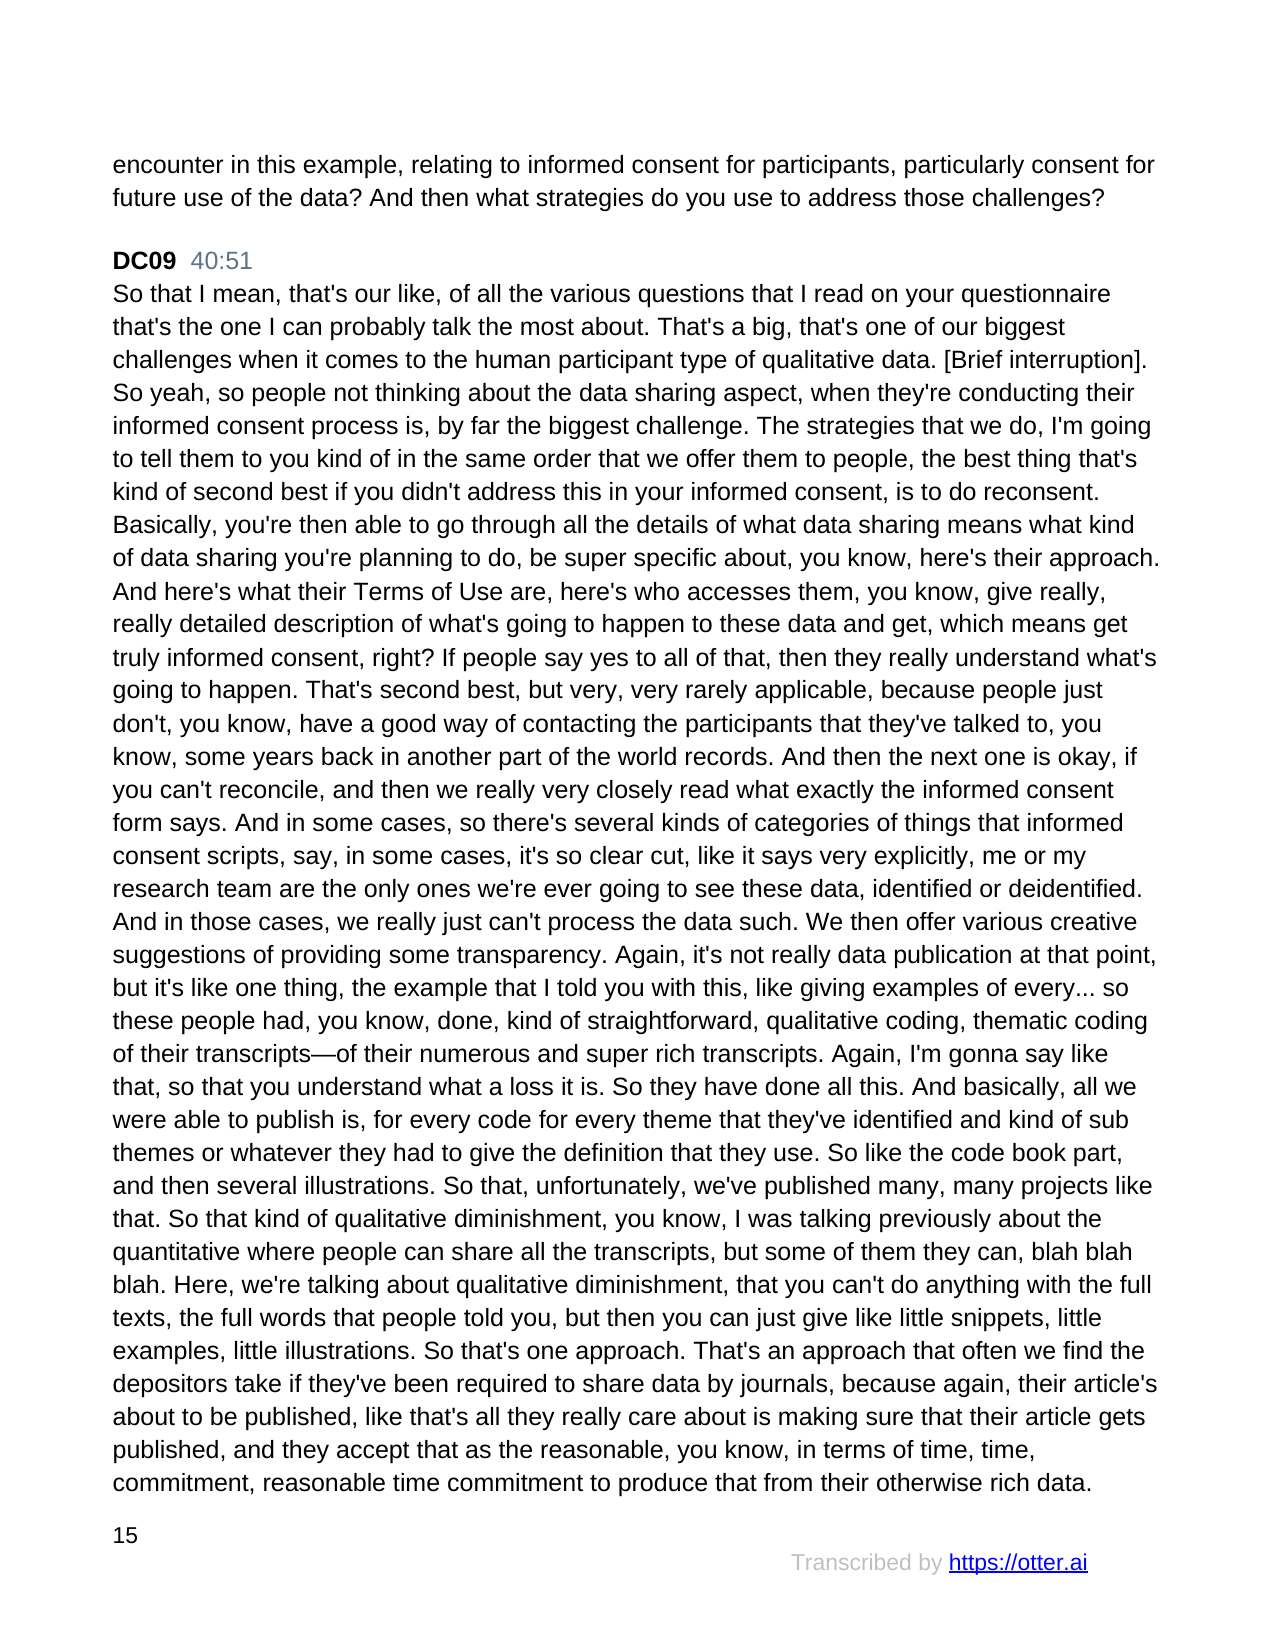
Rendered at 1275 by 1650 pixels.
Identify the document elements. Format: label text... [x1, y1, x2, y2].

text DC09 40:51 [112, 246, 1162, 275]
text So that I mean, that's our like, of all the various questions that I read on your questionnaire that's the one I can probably talk the most about. That's a big, that's one of our biggest challenges when it comes to the human participant type of qualitative data. [Brief interruption]. So yeah, so people not thinking about the data sharing aspect, when they're conducting their informed consent process is, by far the biggest challenge. The strategies that we do, I'm going to tell them to you kind of in the same order that we offer them to people, the best thing that's kind of second best if you didn't address this in your informed consent, is to do reconsent. Basically, you're then able to go through all the details of what data sharing means what kind of data sharing you're planning to do, be super specific about, you know, here's their approach. And here's what their Terms of Use are, here's who accesses them, you know, give really, really detailed description of what's going to happen to these data and get, which means get truly informed consent, right? If people say yes to all of that, then they really understand what's going to happen. That's second best, but very, very rarely applicable, because people just don't, you know, have a good way of contacting the participants that they've talked to, you know, some years back in another part of the world records. And then the next one is okay, if you can't reconcile, and then we really very closely read what exactly the informed consent form says. And in some cases, so there's several kinds of categories of things that informed consent scripts, say, in some cases, it's so clear cut, like it says very explicitly, me or my research team are the only ones we're ever going to see these data, identified or deidentified. And in those cases, we really just can't process the data such. We then offer various creative suggestions of providing some transparency. Again, it's not really data publication at that point, but it's like one thing, the example that I told you with this, like giving examples of every... so these people had, you know, done, kind of straightforward, qualitative coding, thematic coding of their transcripts—of their numerous and super rich transcripts. Again, I'm gonna say like that, so that you understand what a loss it is. So they have done all this. And basically, all we were able to publish is, for every code for every theme that they've identified and kind of sub themes or whatever they had to give the definition that they use. So like the code book part, and then several illustrations. So that, unfortunately, we've published many, many projects like that. So that kind of qualitative diminishment, you know, I was talking previously about the quantitative where people can share all the transcripts, but some of them they can, blah blah blah. Here, we're talking about qualitative diminishment, that you can't do anything with the full texts, the full words that people told you, but then you can just give like little snippets, little examples, little illustrations. So that's one approach. That's an approach that often we find the depositors take if they've been required to share data by journals, because again, their article's about to be published, like that's all they really care about is making sure that their article gets published, and they accept that as the reasonable, you know, in terms of time, time, commitment, reasonable time commitment to produce that from their otherwise rich data. [112, 279, 1162, 1497]
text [112, 150, 1162, 212]
